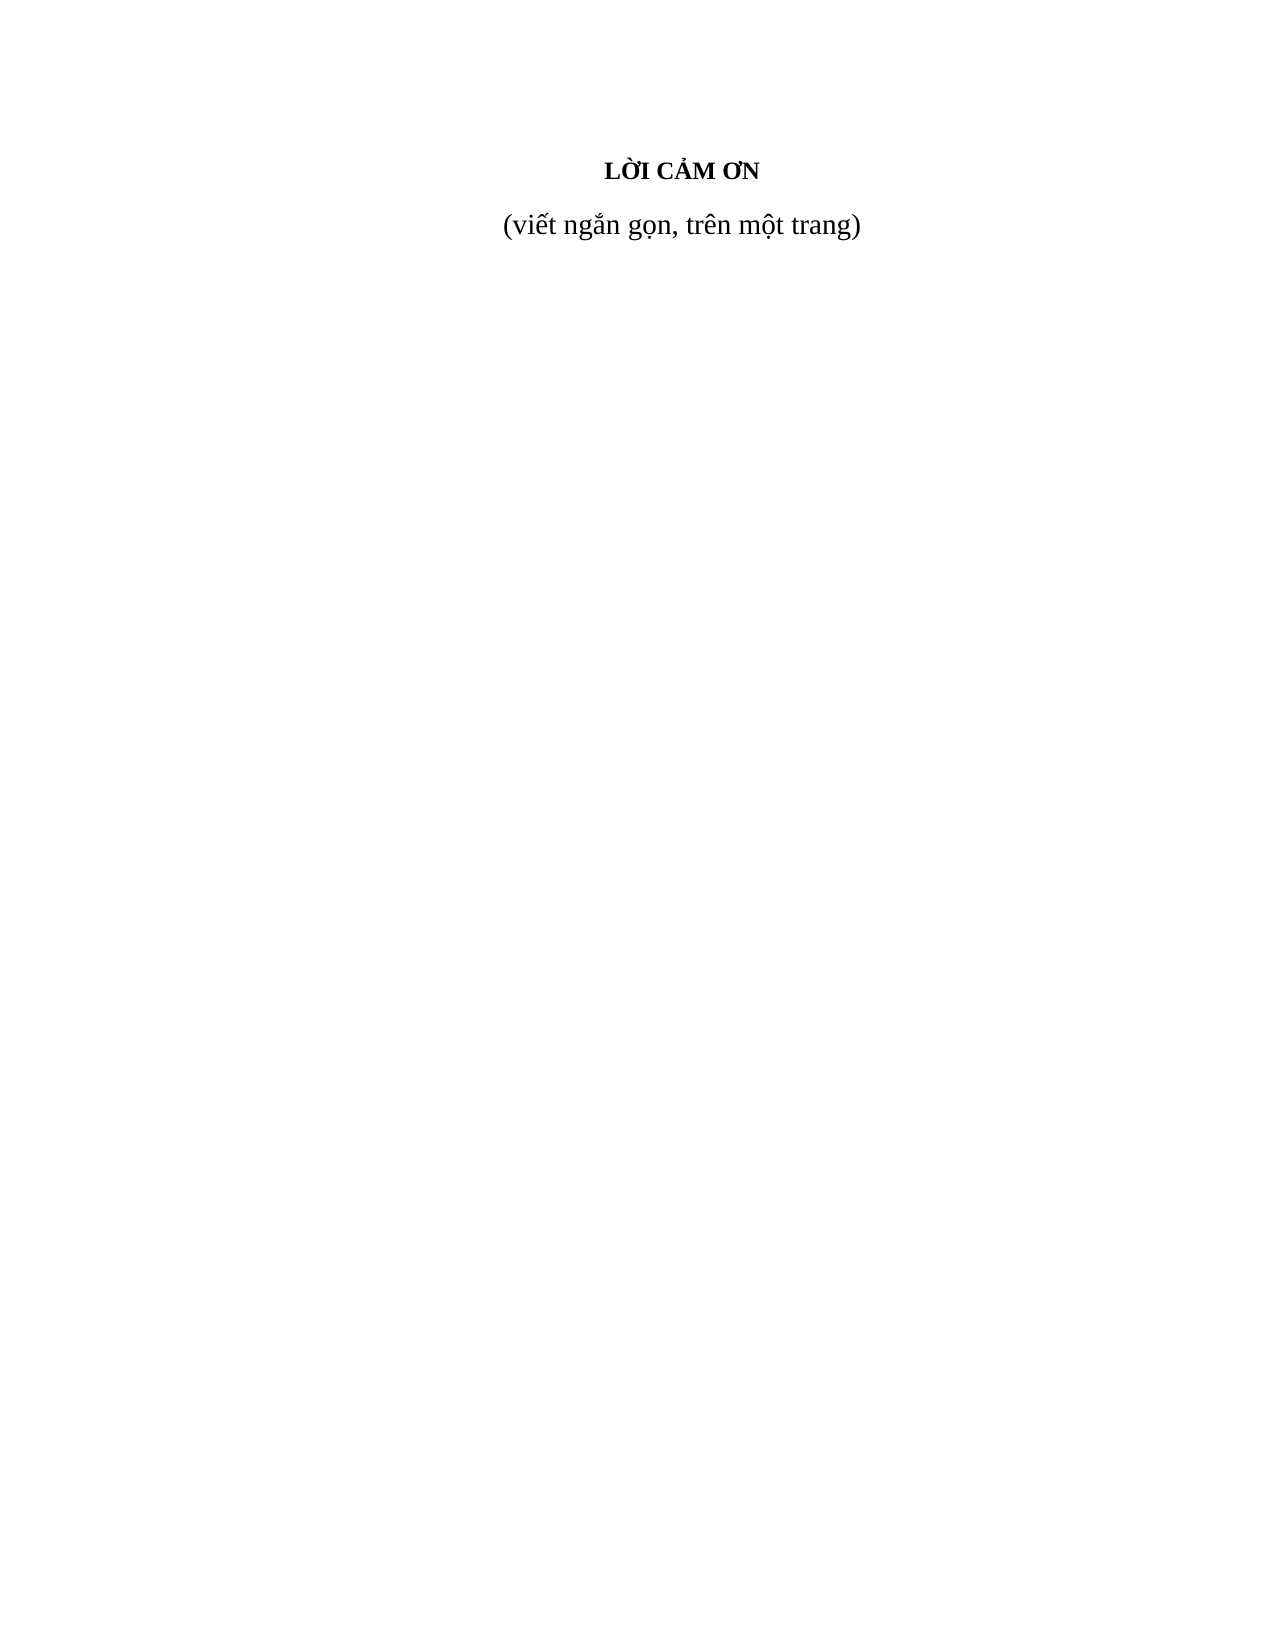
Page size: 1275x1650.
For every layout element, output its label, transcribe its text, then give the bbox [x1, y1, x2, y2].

text (viết ngắn gọn, trên một trang) [207, 207, 1157, 241]
subtitle LỜI CẢM ƠN [207, 156, 1157, 185]
